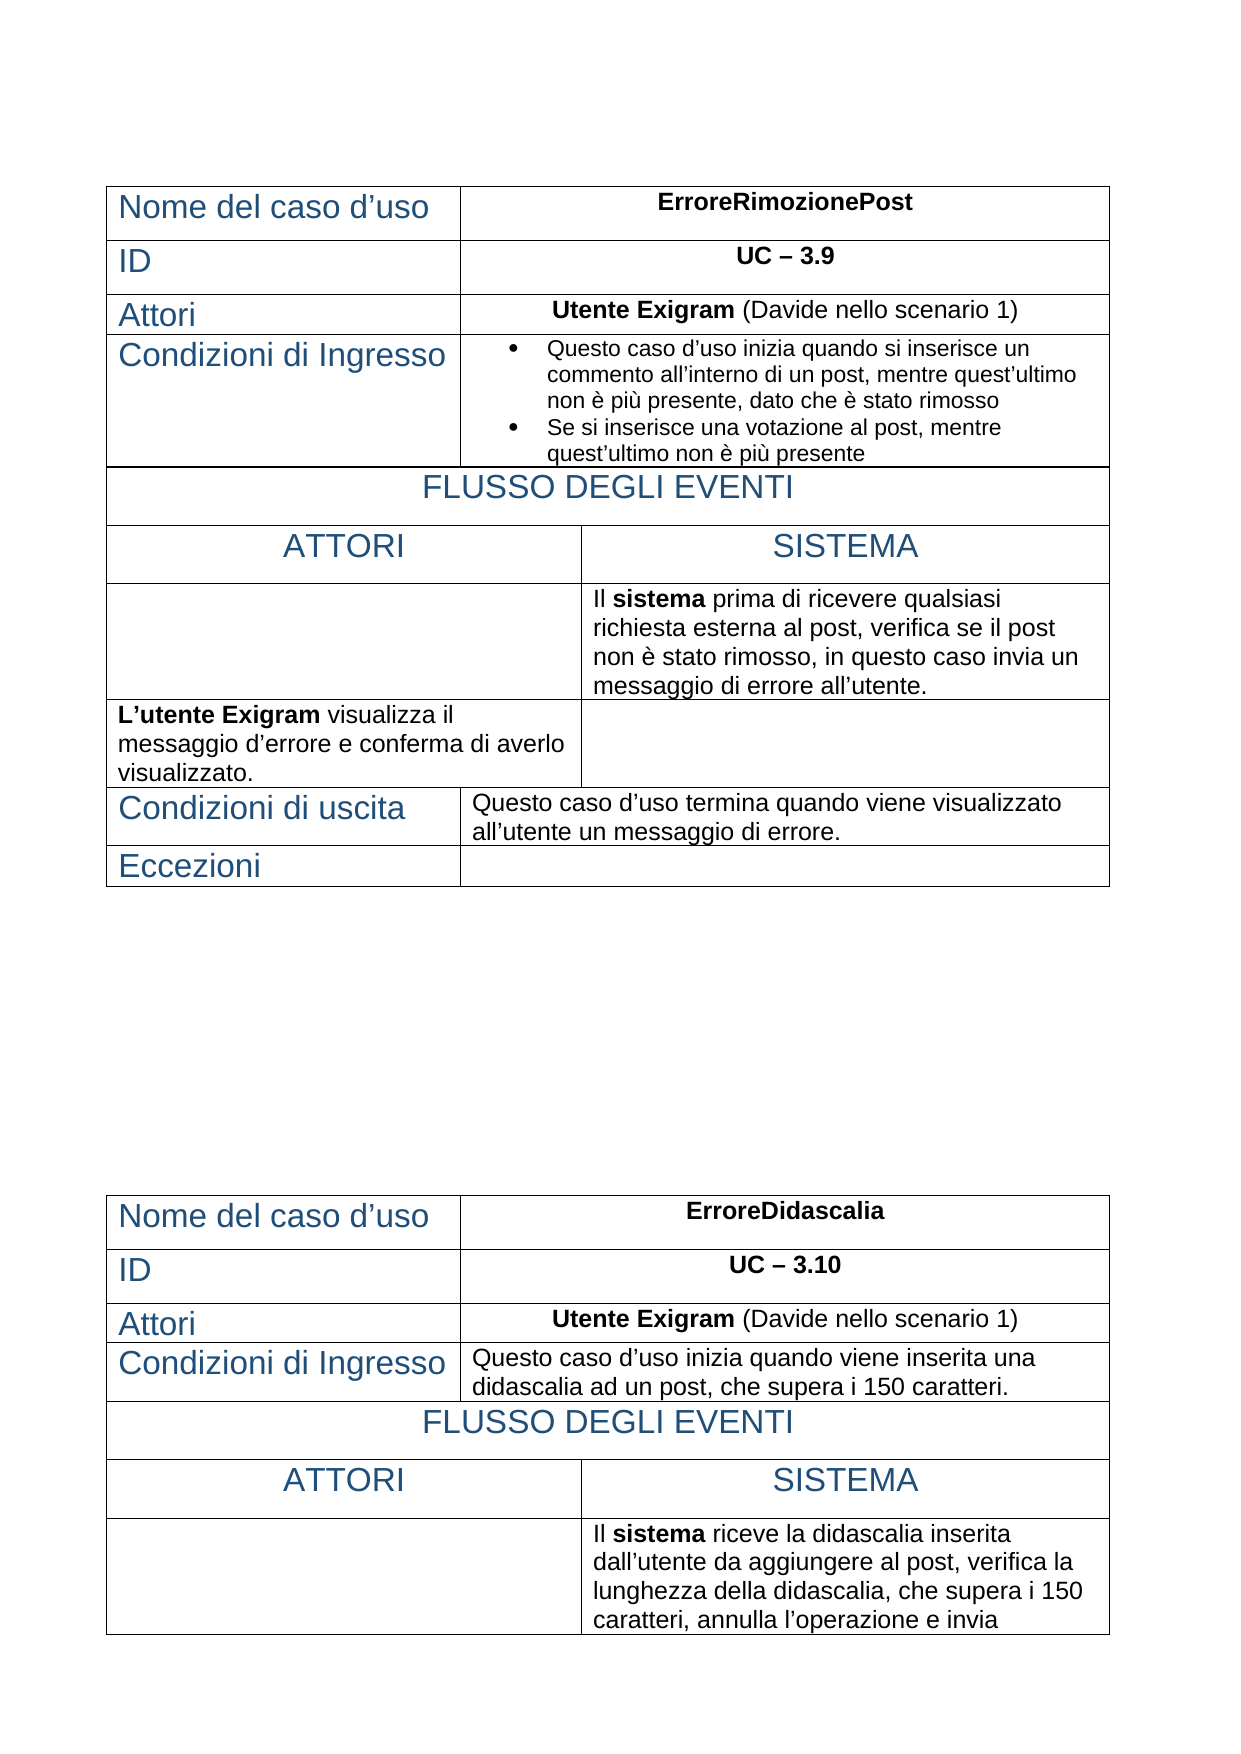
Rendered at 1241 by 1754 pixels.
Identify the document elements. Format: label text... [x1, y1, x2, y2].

table_cell ATTORI [107, 1460, 581, 1518]
table_cell [461, 846, 1109, 886]
table_cell SISTEMA [582, 526, 1109, 583]
table_cell [582, 700, 1109, 787]
table_cell Eccezioni [107, 846, 460, 886]
table_cell Il sistema prima di ricevere qualsiasi richiesta esterna al post, verifica se il post non è stato rimosso, in questo caso invia un messaggio di errore all’utente. [582, 584, 1109, 699]
table_cell FLUSSO DEGLI EVENTI [107, 468, 1109, 525]
table_header Nome del caso d’uso [107, 1196, 460, 1249]
table_cell UC – 3.10 [461, 1250, 1109, 1303]
table_cell Questo caso d’uso termina quando viene visualizzato all’utente un messaggio di errore. [461, 788, 1109, 845]
table_cell FLUSSO DEGLI EVENTI [107, 1402, 1109, 1459]
table_cell Attori [107, 1304, 460, 1342]
table_cell Condizioni di uscita [107, 788, 460, 845]
table_cell L’utente Exigram visualizza il messaggio d’errore e conferma di averlo visualizzato. [107, 700, 581, 787]
table_cell [107, 584, 581, 699]
table_cell [107, 1519, 581, 1634]
table_cell Utente Exigram (Davide nello scenario 1) [461, 295, 1109, 334]
table_cell Questo caso d’uso inizia quando viene inserita una didascalia ad un post, che supera i 150 caratteri. [461, 1343, 1109, 1401]
table_cell ID [107, 1250, 460, 1303]
table_header ErroreDidascalia [461, 1196, 1109, 1249]
table_cell Condizioni di Ingresso [107, 1343, 460, 1401]
table_cell UC – 3.9 [461, 241, 1109, 294]
table_cell SISTEMA [582, 1460, 1109, 1518]
table_cell Questo caso d’uso inizia quando si inserisce un commento all’interno di un post, mentre quest’ultimo non è più presente, dato che è stato rimosso Se si inserisce una votazione al post, mentre quest’ultimo non è più presente [461, 335, 1109, 466]
table_cell ATTORI [107, 526, 581, 583]
table_cell Utente Exigram (Davide nello scenario 1) [461, 1304, 1109, 1342]
table_cell Condizioni di Ingresso [107, 335, 460, 466]
table_header ErroreRimozionePost [461, 187, 1109, 240]
table_cell Attori [107, 295, 460, 334]
table_header Nome del caso d’uso [107, 187, 460, 240]
table_cell ID [107, 241, 460, 294]
